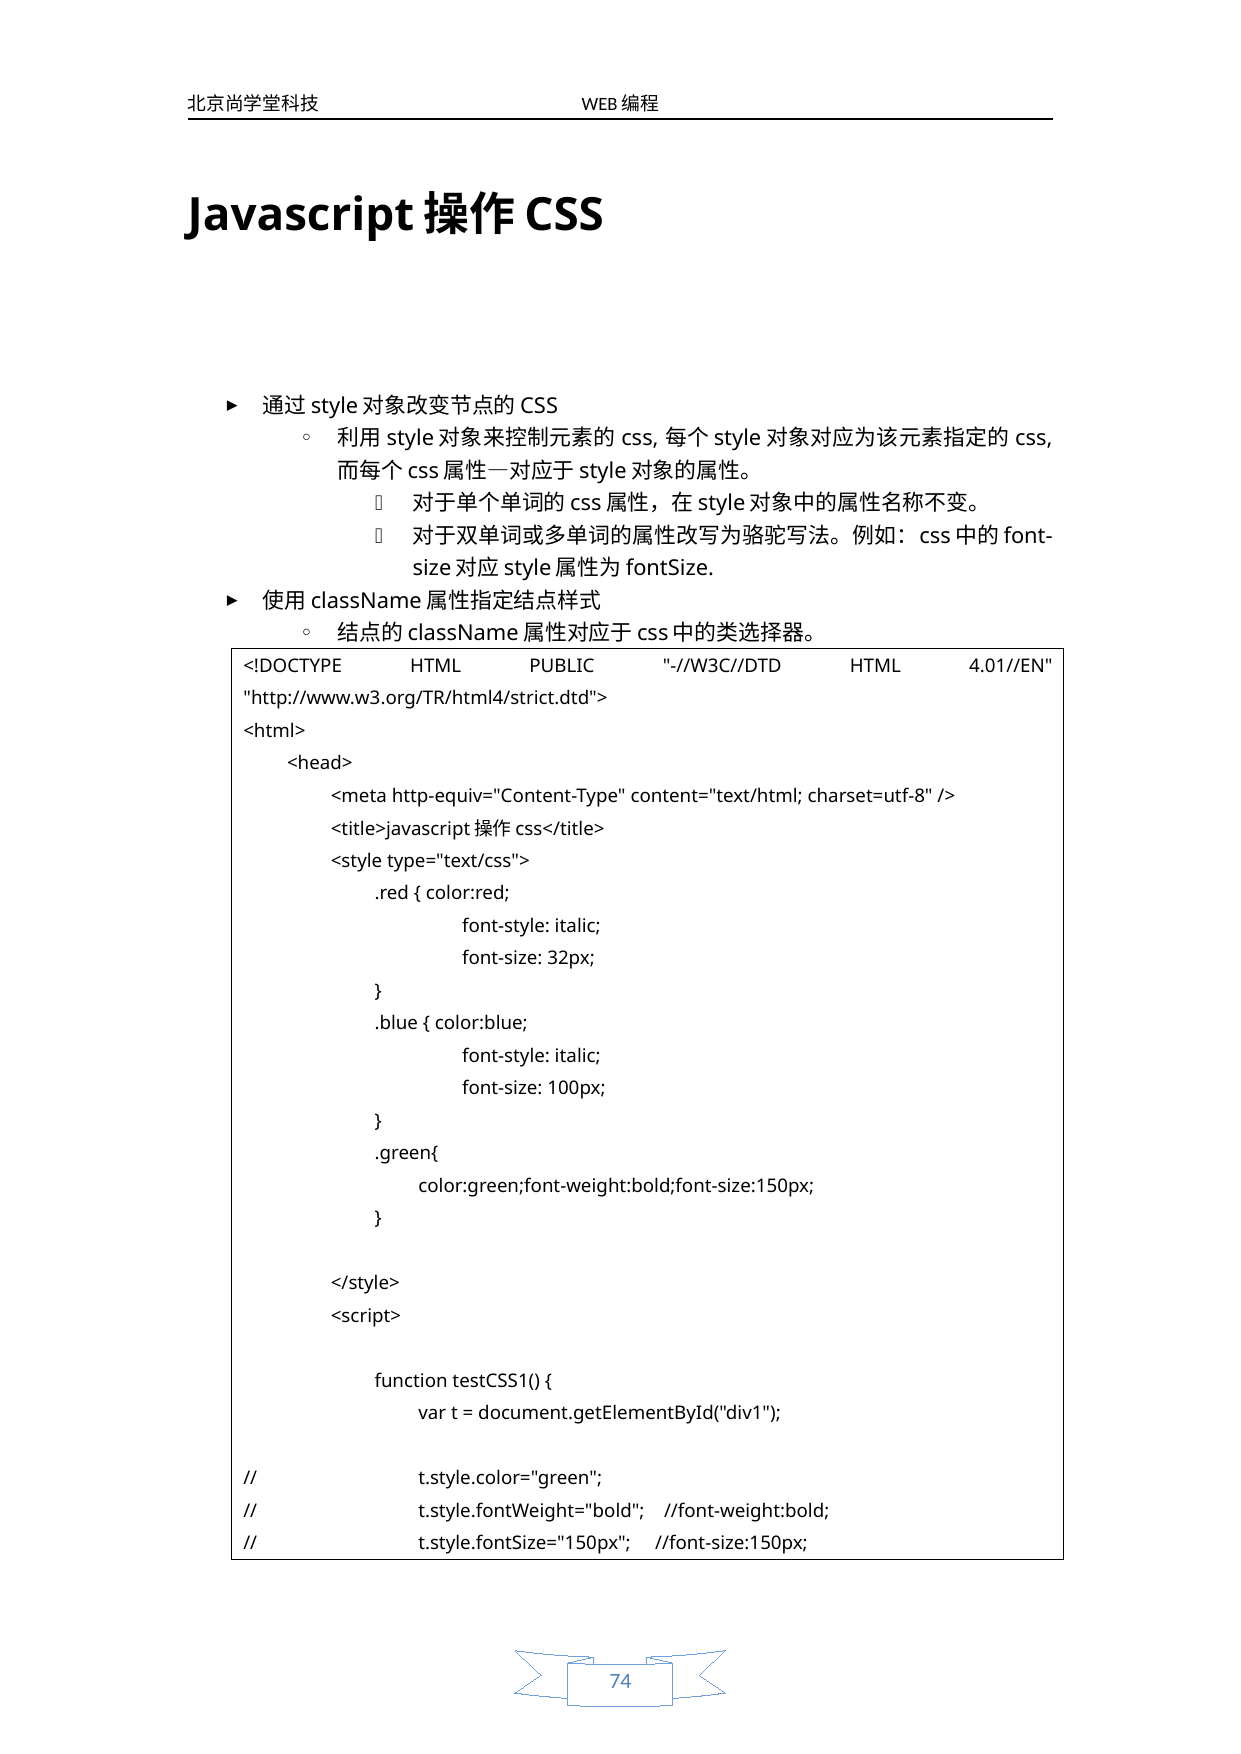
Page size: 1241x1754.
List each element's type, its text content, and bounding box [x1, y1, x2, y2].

subtitle Javascript操作CSS [187, 162, 1053, 259]
list 使用className属性指定结点样式 [225, 583, 1053, 615]
list 对于双单词或多单词的属性改写为骆驼写法。例如：css中的font-size对应style属性为fontSize. [375, 518, 1053, 583]
list 利用style对象来控制元素的css, 每个style对象对应为该元素指定的css, 而每个css属性—对应于style对象的属性。 [300, 420, 1053, 485]
list 对于单个单词的css属性，在style对象中的属性名称不变。 [375, 485, 1053, 518]
list 通过style对象改变节点的CSS [225, 388, 1053, 420]
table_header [232, 649, 1063, 1559]
list 结点的className属性对应于css中的类选择器。 [300, 615, 1053, 648]
